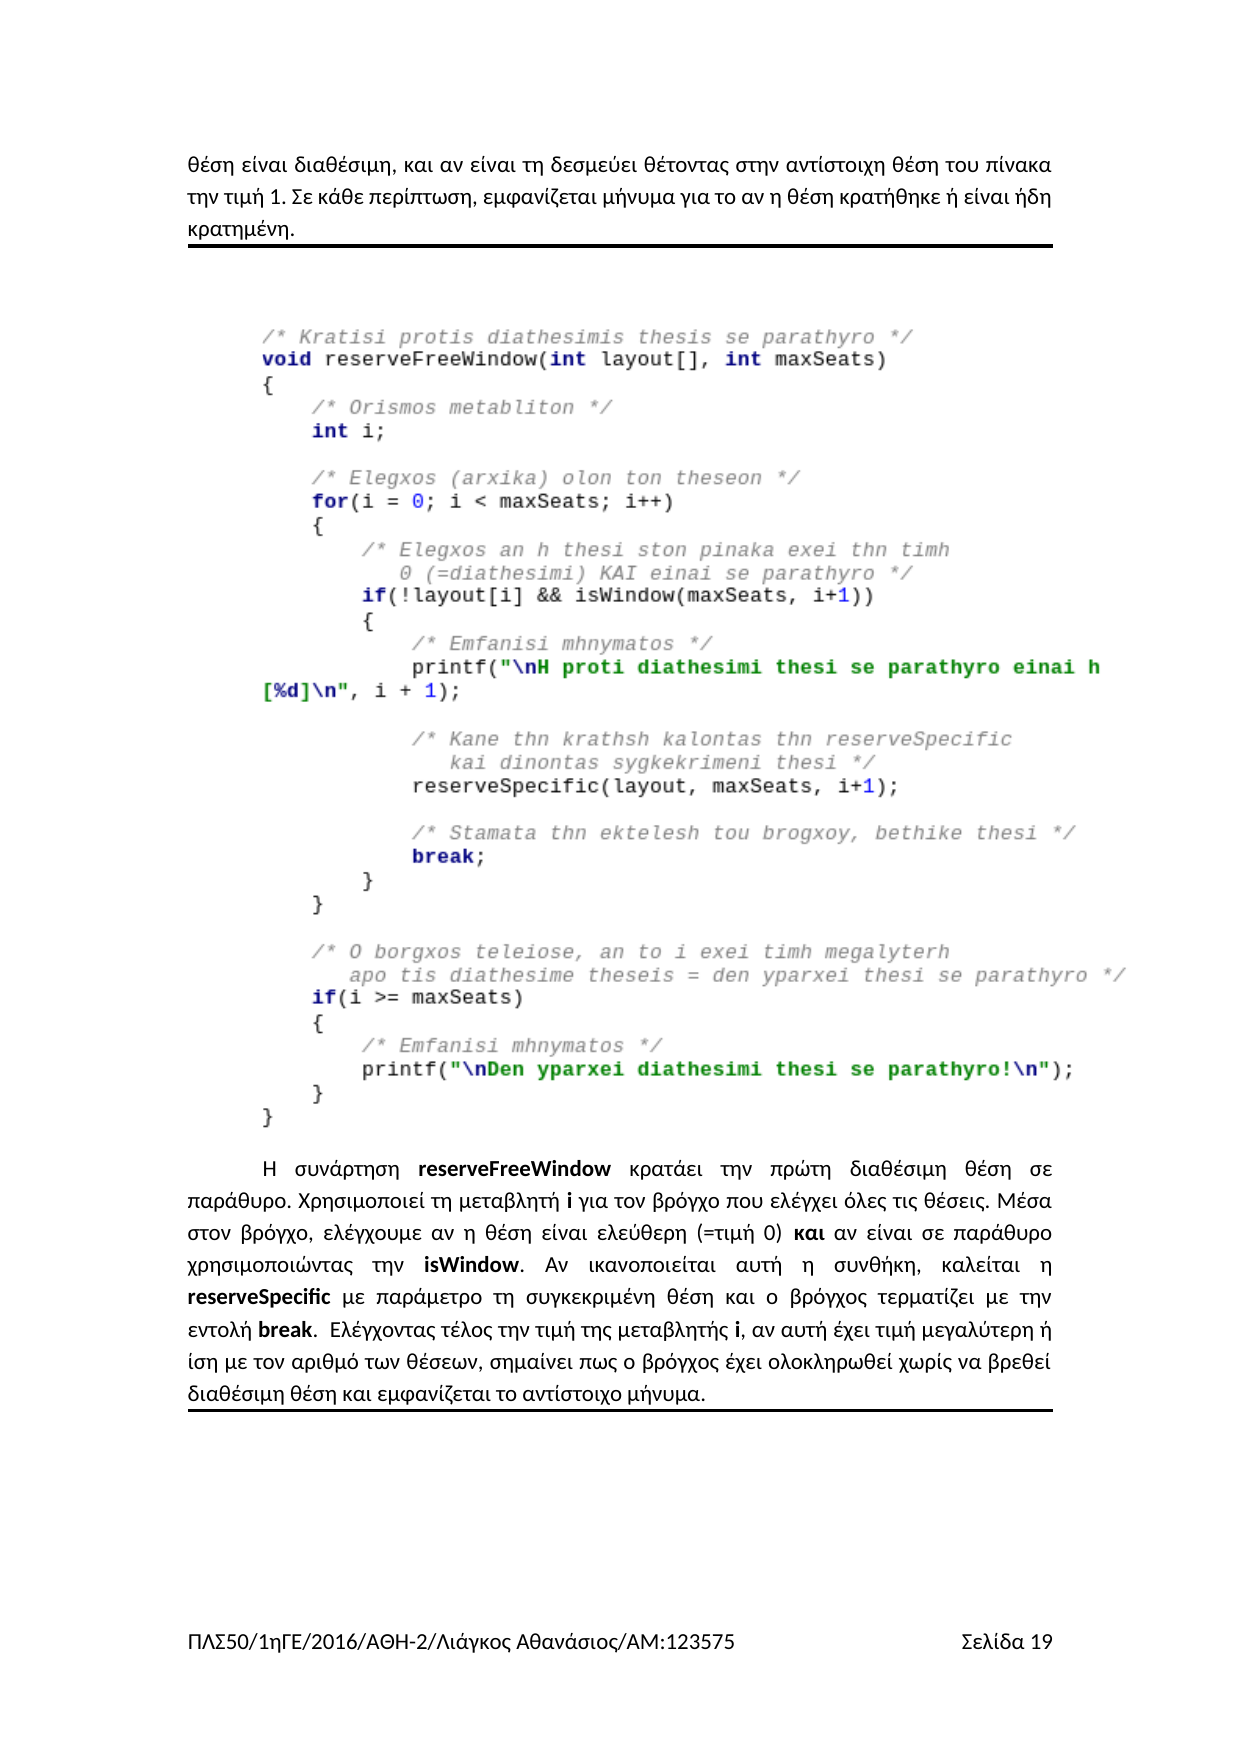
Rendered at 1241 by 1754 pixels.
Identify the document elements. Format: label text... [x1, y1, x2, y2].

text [187, 150, 1053, 248]
text Η συνάρτηση reserveFreeWindow κρατάει την πρώτη διαθέσιμη θέση σε παράθυρο. Χρησιμοποιεί τη μεταβλητή i για τον βρόγχο που ελέγχει όλες τις θέσεις. Μέσα στον βρόγχο, ελέγχουμε αν η θέση είναι ελεύθερη (=τιμή 0) και αν είναι σε παράθυρο χρησιμοποιώντας την isWindow. Αν ικανοποιείται αυτή η συνθήκη, καλείται η reserveSpecific με παράμετρο τη συγκεκριμένη θέση και ο βρόγχος τερματίζει με την εντολή break. Ελέγχοντας τέλος την τιμή της μεταβλητής i, αν αυτή έχει τιμή μεγαλύτερη ή ίση με τον αριθμό των θέσεων, σημαίνει πως ο βρόγχος έχει ολοκληρωθεί χωρίς να βρεθεί διαθέσιμη θέση και εμφανίζεται το αντίστοιχο μήνυμα. [187, 1154, 1053, 1412]
